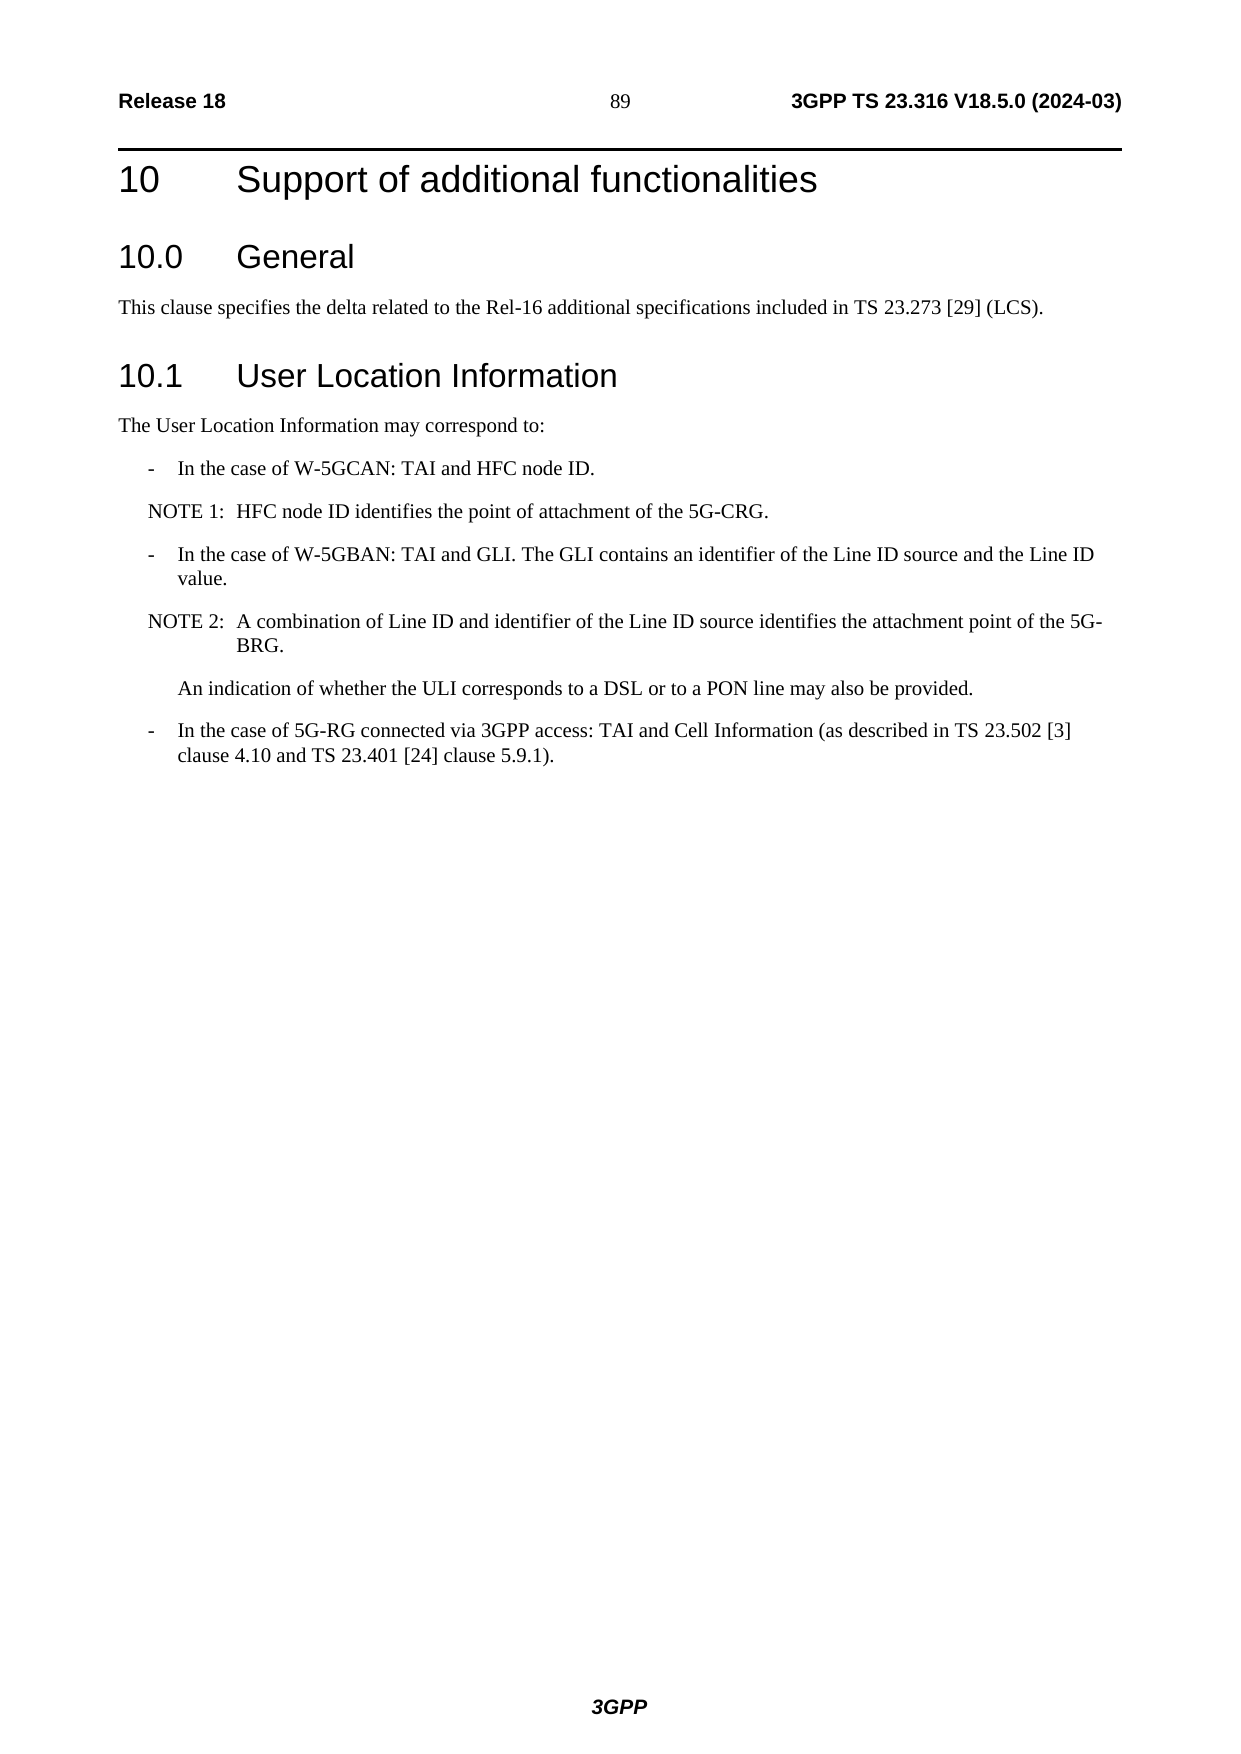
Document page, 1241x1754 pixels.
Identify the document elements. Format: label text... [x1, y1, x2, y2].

text An indication of whether the ULI corresponds to a DSL or to a PON line may also be provided. [148, 676, 1122, 700]
text NOTE 1: HFC node ID identifies the point of attachment of the 5G-CRG. [148, 499, 1122, 523]
subtitle 10.1 User Location Information [118, 356, 1122, 395]
text The User Location Information may correspond to: [118, 413, 1122, 437]
subtitle 10.0 General [118, 237, 1122, 276]
text - In the case of 5G-RG connected via 3GPP access: TAI and Cell Information (as described in TS 23.502 [3] clause 4.10 and TS 23.401 [24] clause 5.9.1). [148, 718, 1122, 767]
text - In the case of W-5GBAN: TAI and GLI. The GLI contains an identifier of the Line ID source and the Line ID value. [148, 542, 1122, 590]
subtitle 10 Support of additional functionalities [118, 151, 1122, 200]
text NOTE 2: A combination of Line ID and identifier of the Line ID source identifies the attachment point of the 5G-BRG. [148, 609, 1122, 657]
text - In the case of W-5GCAN: TAI and HFC node ID. [148, 456, 1122, 480]
text This clause specifies the delta related to the Rel-16 additional specifications included in TS 23.273 [29] (LCS). [118, 295, 1122, 319]
